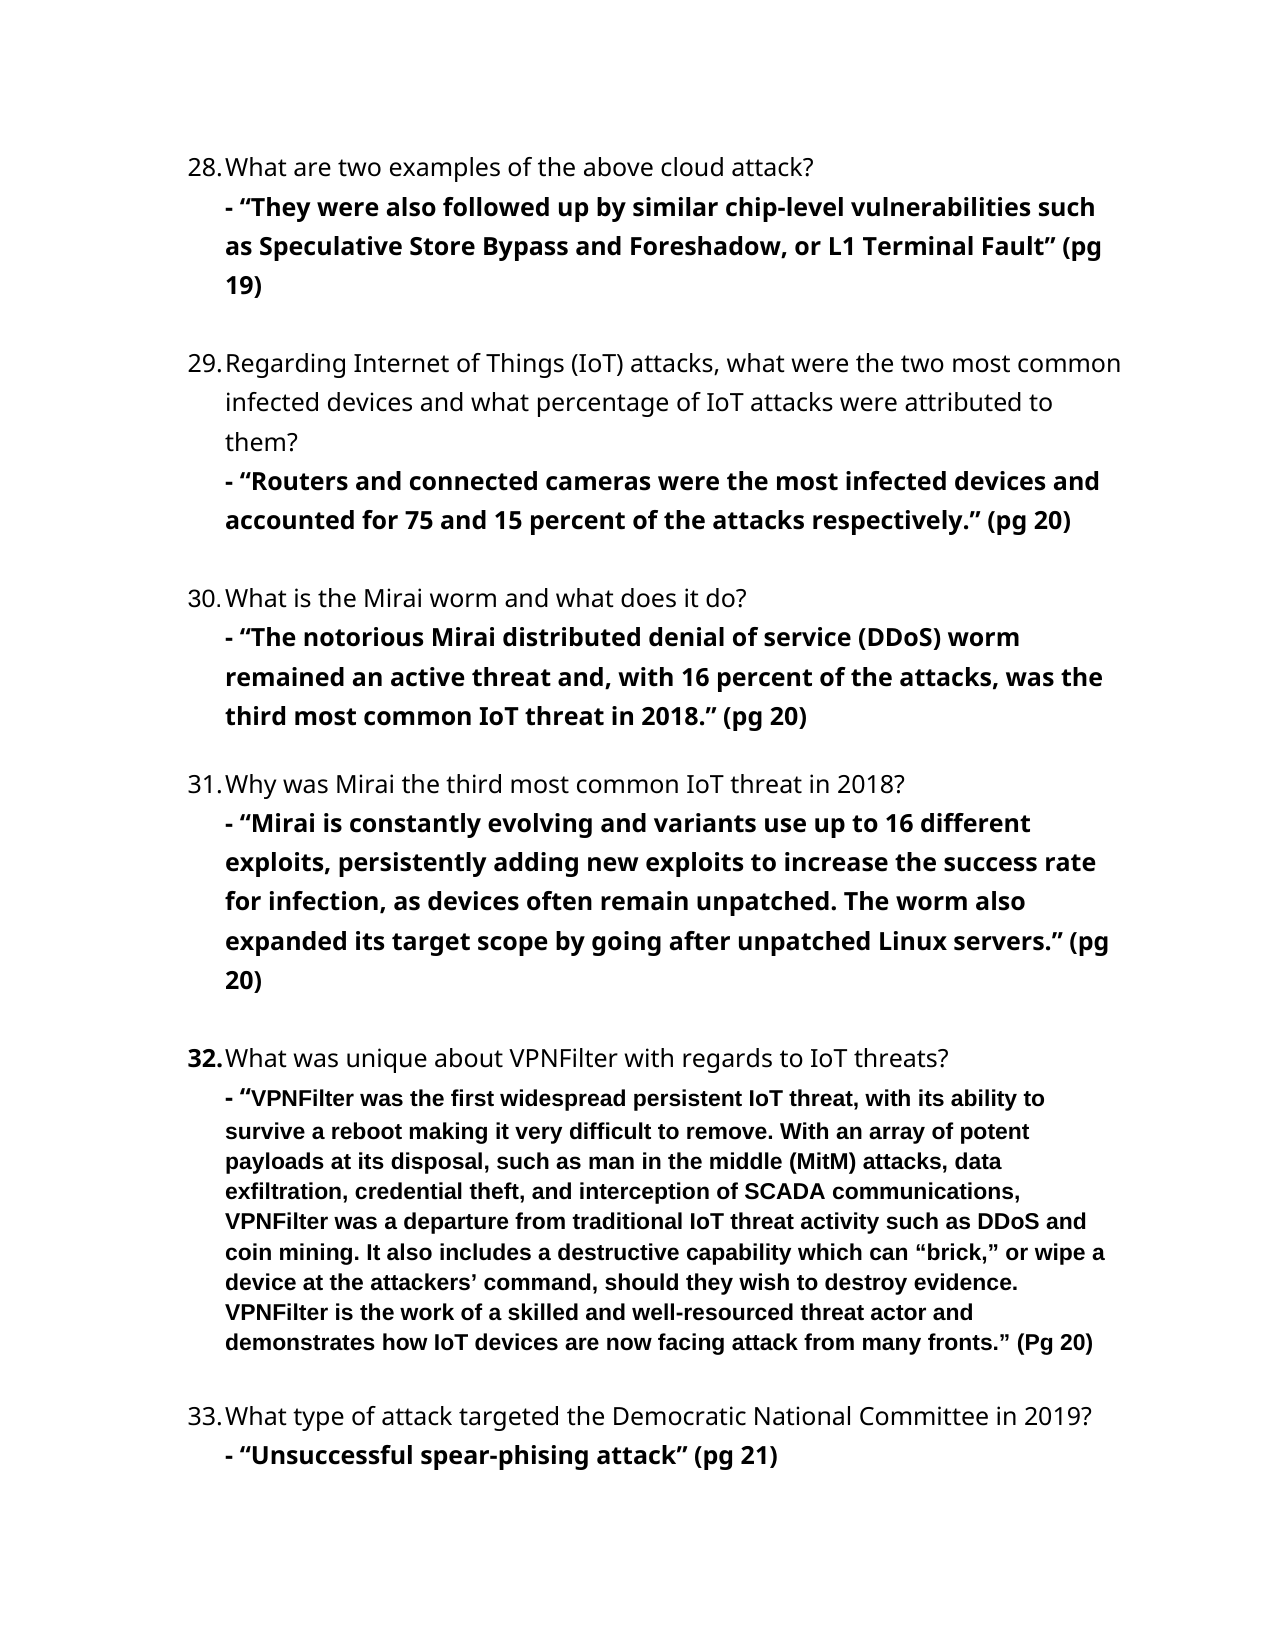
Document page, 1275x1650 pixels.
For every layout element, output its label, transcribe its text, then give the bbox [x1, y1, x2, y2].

list What is the Mirai worm and what does it do? - “The notorious Mirai distributed denial of service (DDoS) worm remained an active threat and, with 16 percent of the attacks, was the third most common IoT threat in 2018.” (pg 20) [187, 581, 1125, 763]
list What are two examples of the above cloud attack? - “They were also followed up by similar chip-level vulnerabilities such as Speculative Store Bypass and Foreshadow, or L1 Terminal Fault” (pg 19) [187, 150, 1125, 302]
list What was unique about VPNFilter with regards to IoT threats? - “VPNFilter was the first widespread persistent IoT threat, with its ability to survive a reboot making it very difficult to remove. With an array of potent payloads at its disposal, such as man in the middle (MitM) attacks, data exfiltration, credential theft, and interception of SCADA communications, VPNFilter was a departure from traditional IoT threat activity such as DDoS and coin mining. It also includes a destructive capability which can “brick,” or wipe a device at the attackers’ command, should they wish to destroy evidence. VPNFilter is the work of a skilled and well-resourced threat actor and demonstrates how IoT devices are now facing attack from many fronts.” (Pg 20) [187, 1041, 1125, 1356]
list Why was Mirai the third most common IoT threat in 2018? - “Mirai is constantly evolving and variants use up to 16 different exploits, persistently adding new exploits to increase the success rate for infection, as devices often remain unpatched. The worm also expanded its target scope by going after unpatched Linux servers.” (pg 20) [187, 766, 1125, 996]
list Regarding Internet of Things (IoT) attacks, what were the two most common infected devices and what percentage of IoT attacks were attributed to them? - “Routers and connected cameras were the most infected devices and accounted for 75 and 15 percent of the attacks respectively.” (pg 20) [187, 346, 1125, 537]
list What type of attack targeted the Democratic National Committee in 2019? - “Unsuccessful spear-phising attack” (pg 21) [187, 1398, 1125, 1472]
